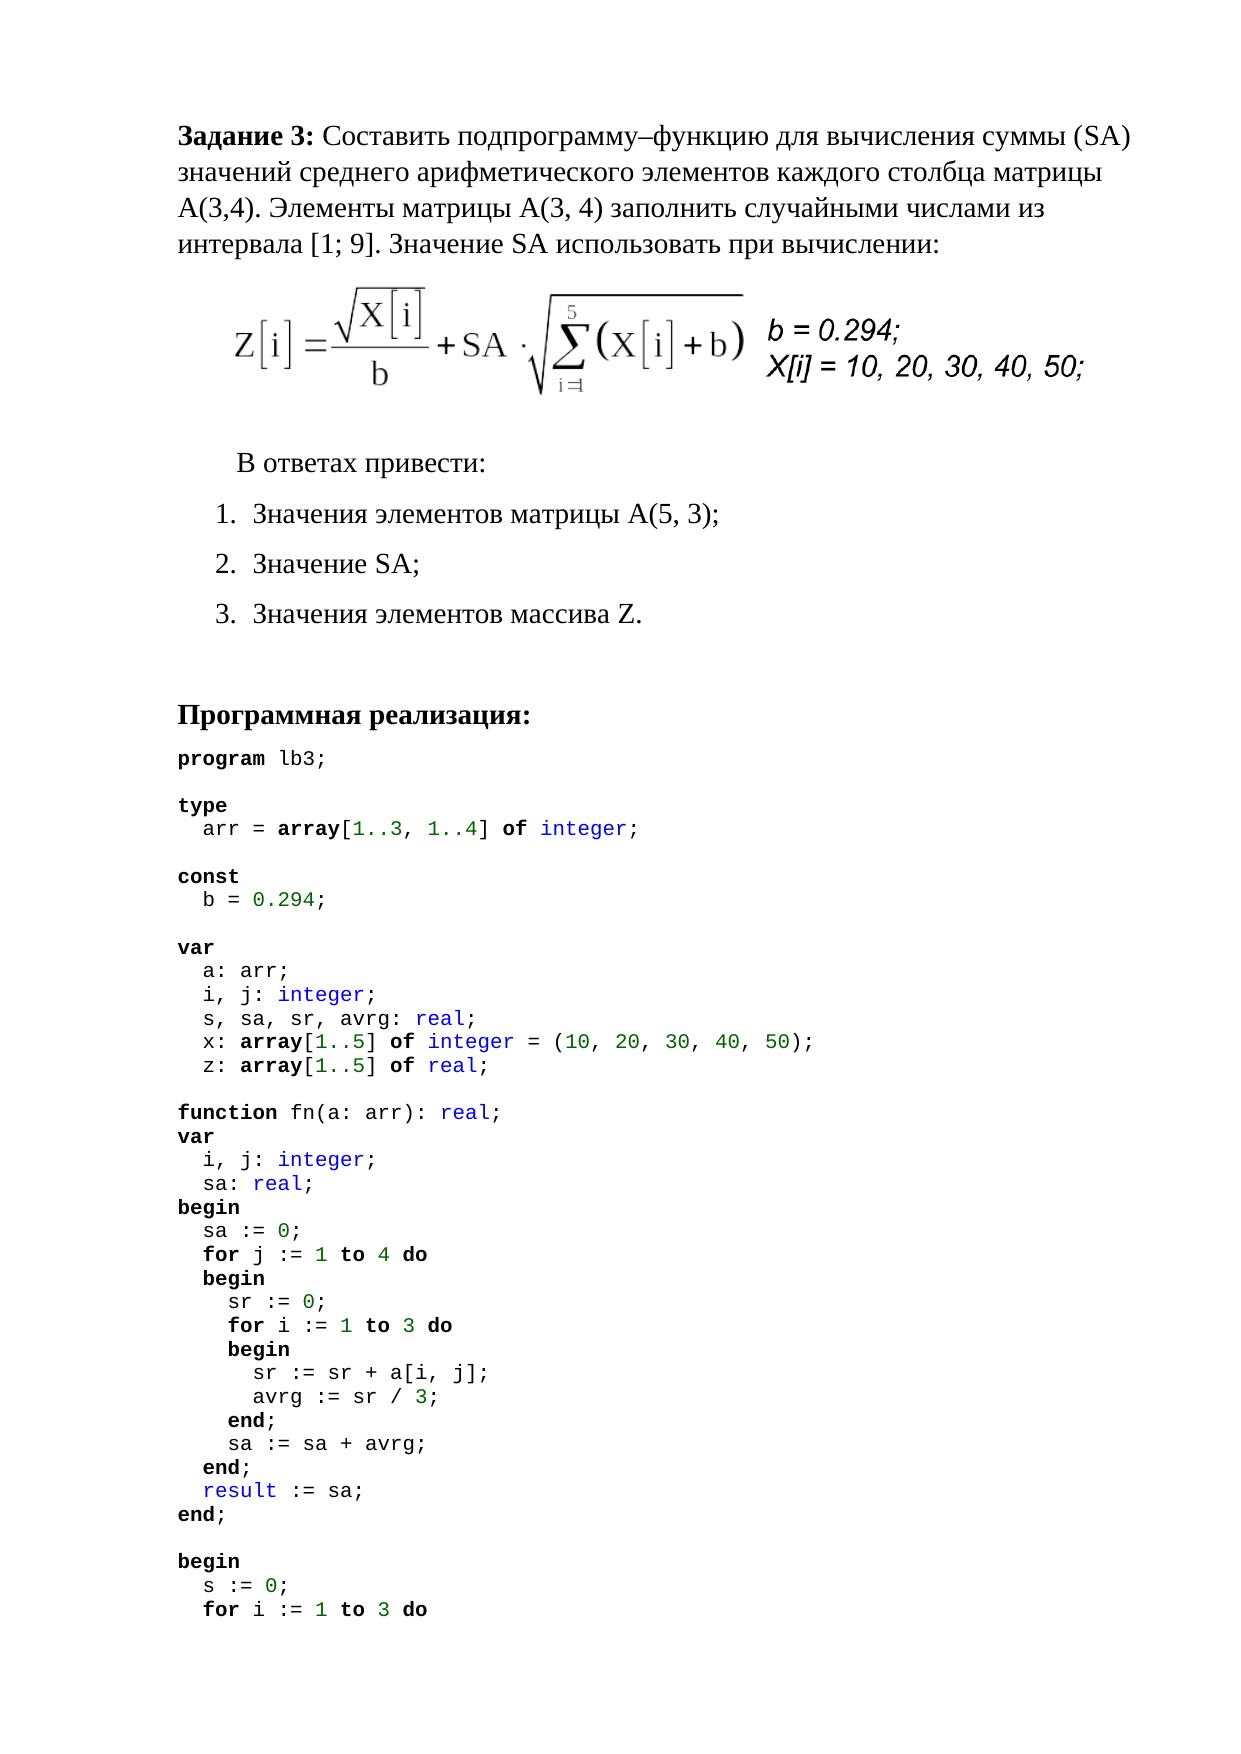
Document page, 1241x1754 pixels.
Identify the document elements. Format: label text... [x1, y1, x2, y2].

text s, sa, sr, avrg: real; [177, 1008, 1152, 1031]
text Программная реализация: [177, 697, 1152, 731]
text for i := 1 to 3 do [177, 1599, 1152, 1622]
text result := sa; [177, 1481, 1152, 1504]
text arr = array[1..3, 1..4] of integer; [177, 818, 1152, 842]
text sr := 0; [177, 1291, 1152, 1315]
list Значения элементов массива Z. [215, 597, 1152, 630]
text s := 0; [177, 1575, 1152, 1599]
list Значения элементов матрицы A(5, 3); [215, 496, 1152, 529]
text sa: real; [177, 1173, 1152, 1197]
text avrg := sr / 3; [177, 1386, 1152, 1409]
text const [177, 866, 1152, 889]
text begin [177, 1339, 1152, 1362]
list Значение SA; [215, 546, 1152, 580]
text b = 0.294; [177, 889, 1152, 913]
picture [748, 302, 1102, 402]
text x: array[1..5] of integer = (10, 20, 30, 40, 50); [177, 1031, 1152, 1055]
text sr := sr + a[i, j]; [177, 1362, 1152, 1386]
text В ответах привести: [177, 446, 1152, 479]
text var [177, 1126, 1152, 1149]
text end; [177, 1504, 1152, 1528]
text for i := 1 to 3 do [177, 1315, 1152, 1339]
text var [177, 937, 1152, 960]
text begin [177, 1551, 1152, 1575]
text i, j: integer; [177, 1149, 1152, 1173]
text type [177, 795, 1152, 818]
text function fn(a: arr): real; [177, 1102, 1152, 1126]
text i, j: integer; [177, 984, 1152, 1008]
text Задание 3: Составить подпрограмму–функцию для вычисления суммы (SA) значений среднего арифметического элементов каждого столбца матрицы А(3,4). Элементы матрицы А(3, 4) заполнить случайными числами из интервала [1; 9]. Значение SA использовать при вычислении: [177, 118, 1152, 260]
text end; [177, 1457, 1152, 1481]
text for j := 1 to 4 do [177, 1244, 1152, 1268]
text begin [177, 1197, 1152, 1220]
text sa := sa + avrg; [177, 1433, 1152, 1457]
text program lb3; [177, 747, 1152, 771]
text z: array[1..5] of real; [177, 1055, 1152, 1078]
text end; [177, 1409, 1152, 1433]
text begin [177, 1268, 1152, 1291]
text a: arr; [177, 960, 1152, 984]
text sa := 0; [177, 1220, 1152, 1244]
